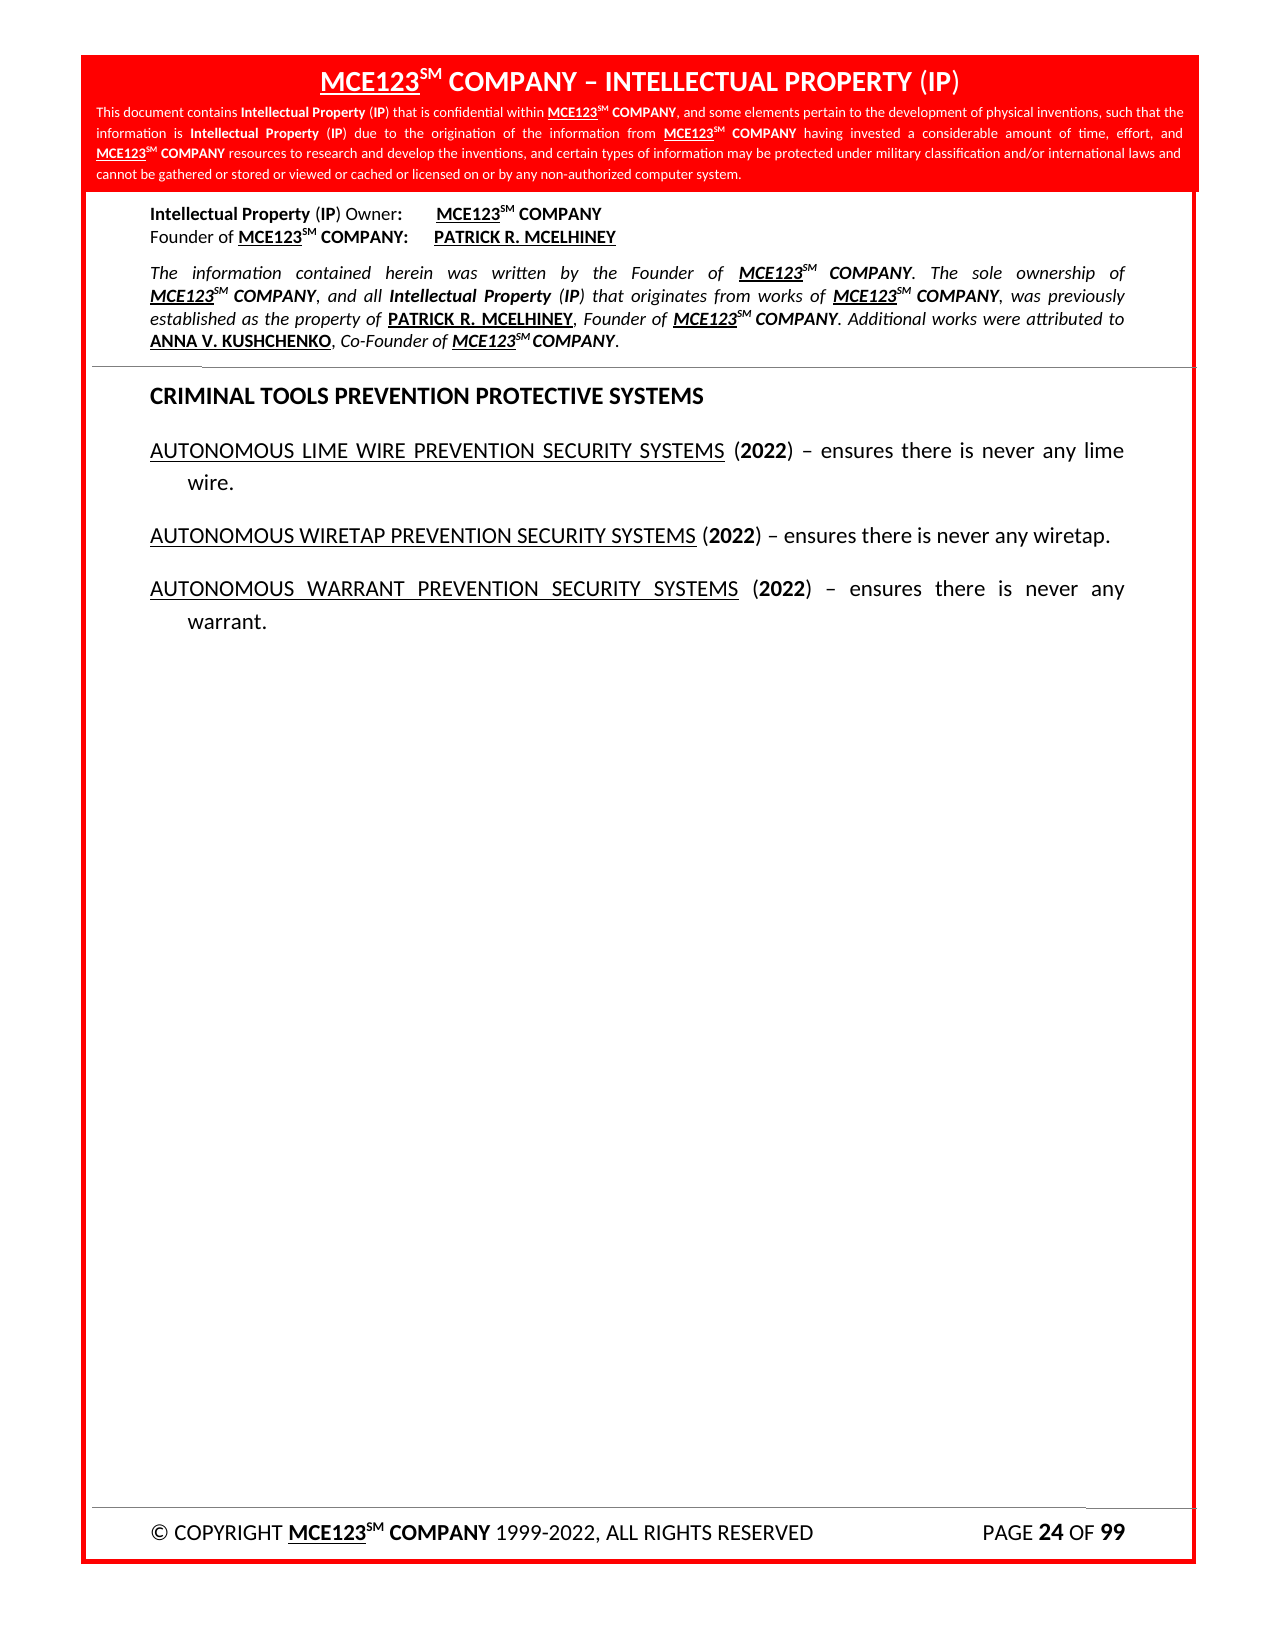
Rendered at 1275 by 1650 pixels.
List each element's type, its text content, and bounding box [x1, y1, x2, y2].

text AUTONOMOUS WIRETAP PREVENTION SECURITY SYSTEMS (2022) – ensures there is never any wiretap. [150, 522, 1125, 549]
text AUTONOMOUS LIME WIRE PREVENTION SECURITY SYSTEMS (2022) – ensures there is never any lime wire. [150, 436, 1125, 497]
text AUTONOMOUS WARRANT PREVENTION SECURITY SYSTEMS (2022) – ensures there is never any warrant. [150, 574, 1125, 635]
text CRIMINAL TOOLS PREVENTION PROTECTIVE SYSTEMS [150, 381, 1125, 411]
